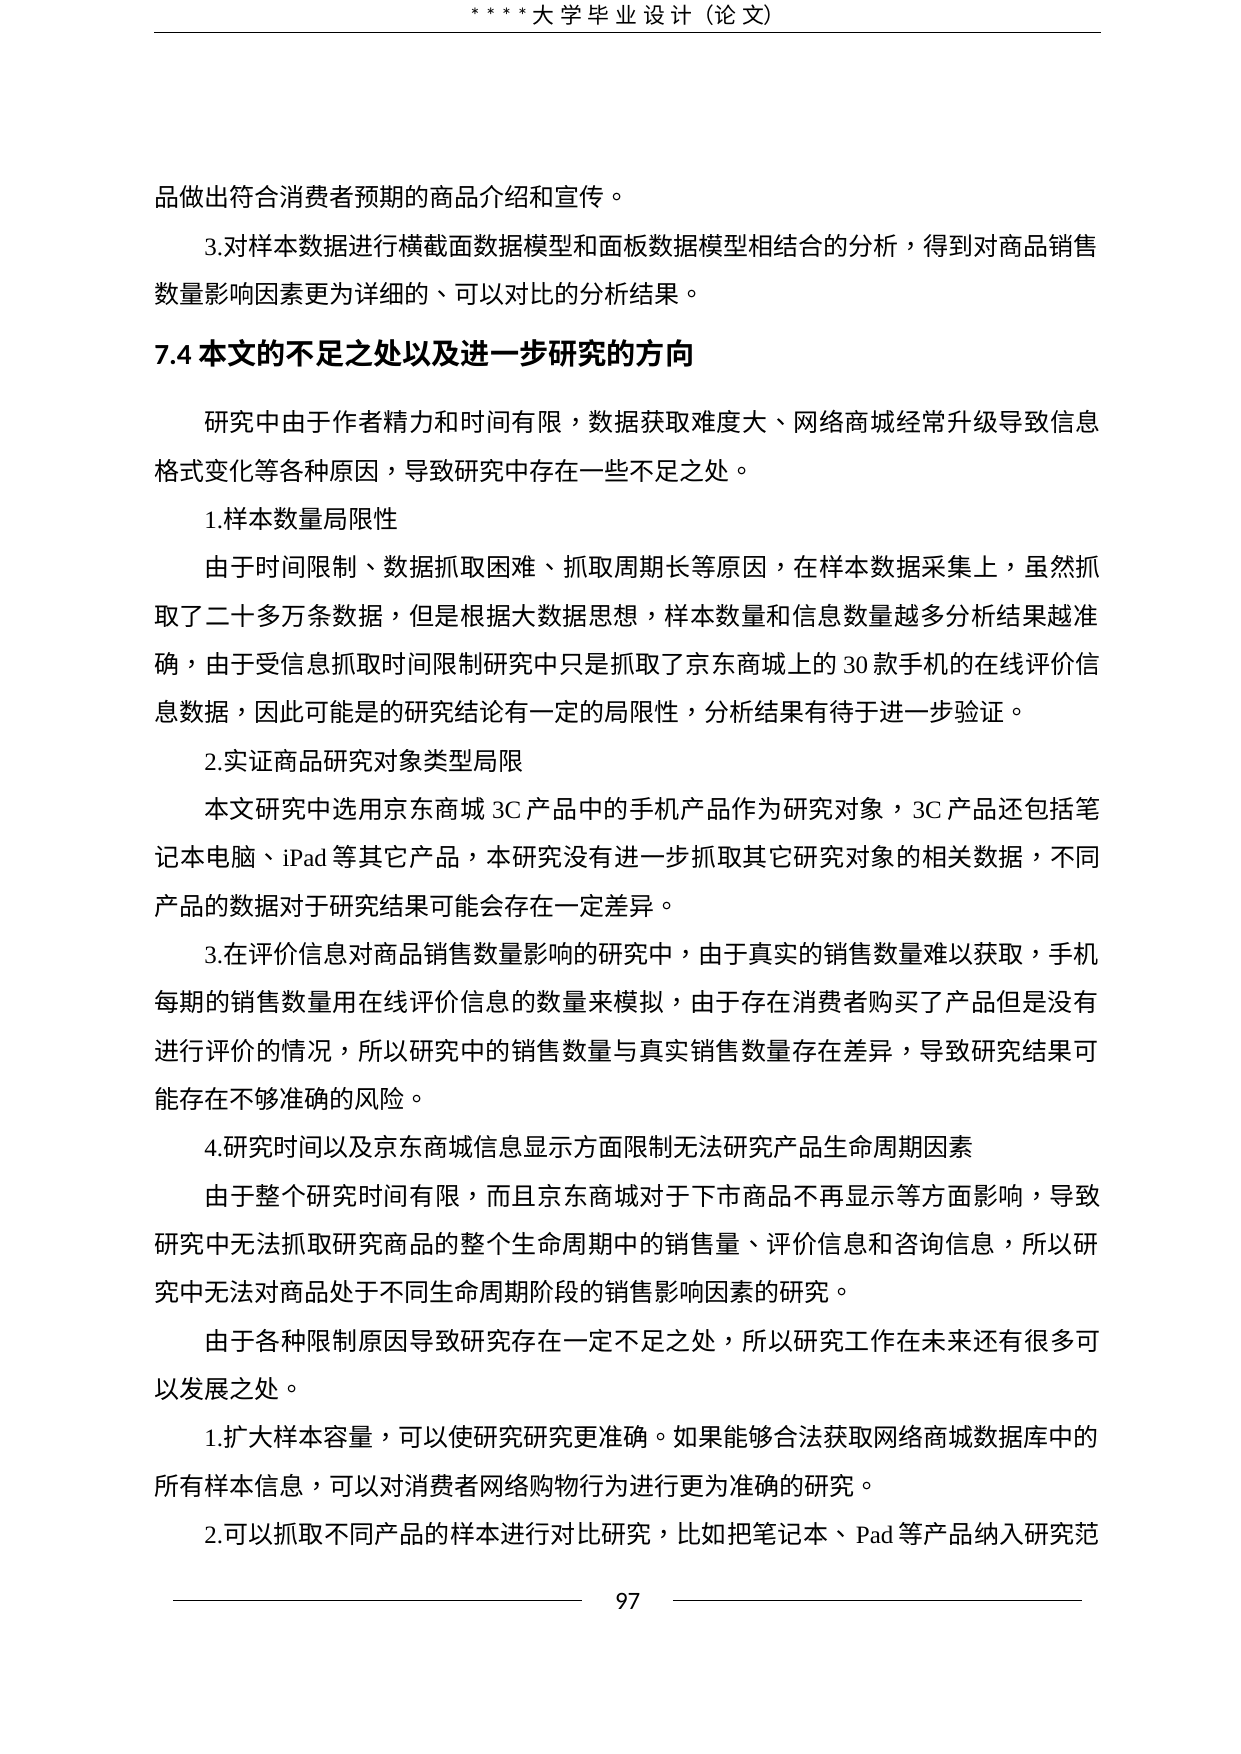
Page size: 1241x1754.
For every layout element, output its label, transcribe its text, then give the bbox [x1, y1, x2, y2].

text 3.在评价信息对商品销售数量影响的研究中，由于真实的销售数量难以获取，手机每期的销售数量用在线评价信息的数量来模拟，由于存在消费者购买了产品但是没有进行评价的情况，所以研究中的销售数量与真实销售数量存在差异，导致研究结果可能存在不够准确的风险。 [154, 921, 1101, 1114]
text 本文研究中选用京东商城3C产品中的手机产品作为研究对象，3C产品还包括笔记本电脑、iPad等其它产品，本研究没有进一步抓取其它研究对象的相关数据，不同产品的数据对于研究结果可能会存在一定差异。 [154, 776, 1101, 921]
text 由于整个研究时间有限，而且京东商城对于下市商品不再显示等方面影响，导致研究中无法抓取研究商品的整个生命周期中的销售量、评价信息和咨询信息，所以研究中无法对商品处于不同生命周期阶段的销售影响因素的研究。 [154, 1163, 1101, 1308]
text 1.扩大样本容量，可以使研究研究更准确。如果能够合法获取网络商城数据库中的所有样本信息，可以对消费者网络购物行为进行更为准确的研究。 [154, 1404, 1101, 1501]
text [154, 164, 1101, 213]
text 4.研究时间以及京东商城信息显示方面限制无法研究产品生命周期因素 [154, 1114, 1101, 1163]
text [154, 1501, 1101, 1549]
text 由于时间限制、数据抓取困难、抓取周期长等原因，在样本数据采集上，虽然抓取了二十多万条数据，但是根据大数据思想，样本数量和信息数量越多分析结果越准确，由于受信息抓取时间限制研究中只是抓取了京东商城上的30款手机的在线评价信息数据，因此可能是的研究结论有一定的局限性，分析结果有待于进一步验证。 [154, 534, 1101, 728]
text 2.实证商品研究对象类型局限 [154, 728, 1101, 776]
text 由于各种限制原因导致研究存在一定不足之处，所以研究工作在未来还有很多可以发展之处。 [154, 1308, 1101, 1404]
text 1.样本数量局限性 [154, 486, 1101, 534]
text 3.对样本数据进行横截面数据模型和面板数据模型相结合的分析，得到对商品销售数量影响因素更为详细的、可以对比的分析结果。 [154, 213, 1101, 309]
text 研究中由于作者精力和时间有限，数据获取难度大、网络商城经常升级导致信息格式变化等各种原因，导致研究中存在一些不足之处。 [154, 389, 1101, 486]
subtitle 7.4 本文的不足之处以及进一步研究的方向 [154, 334, 1101, 373]
